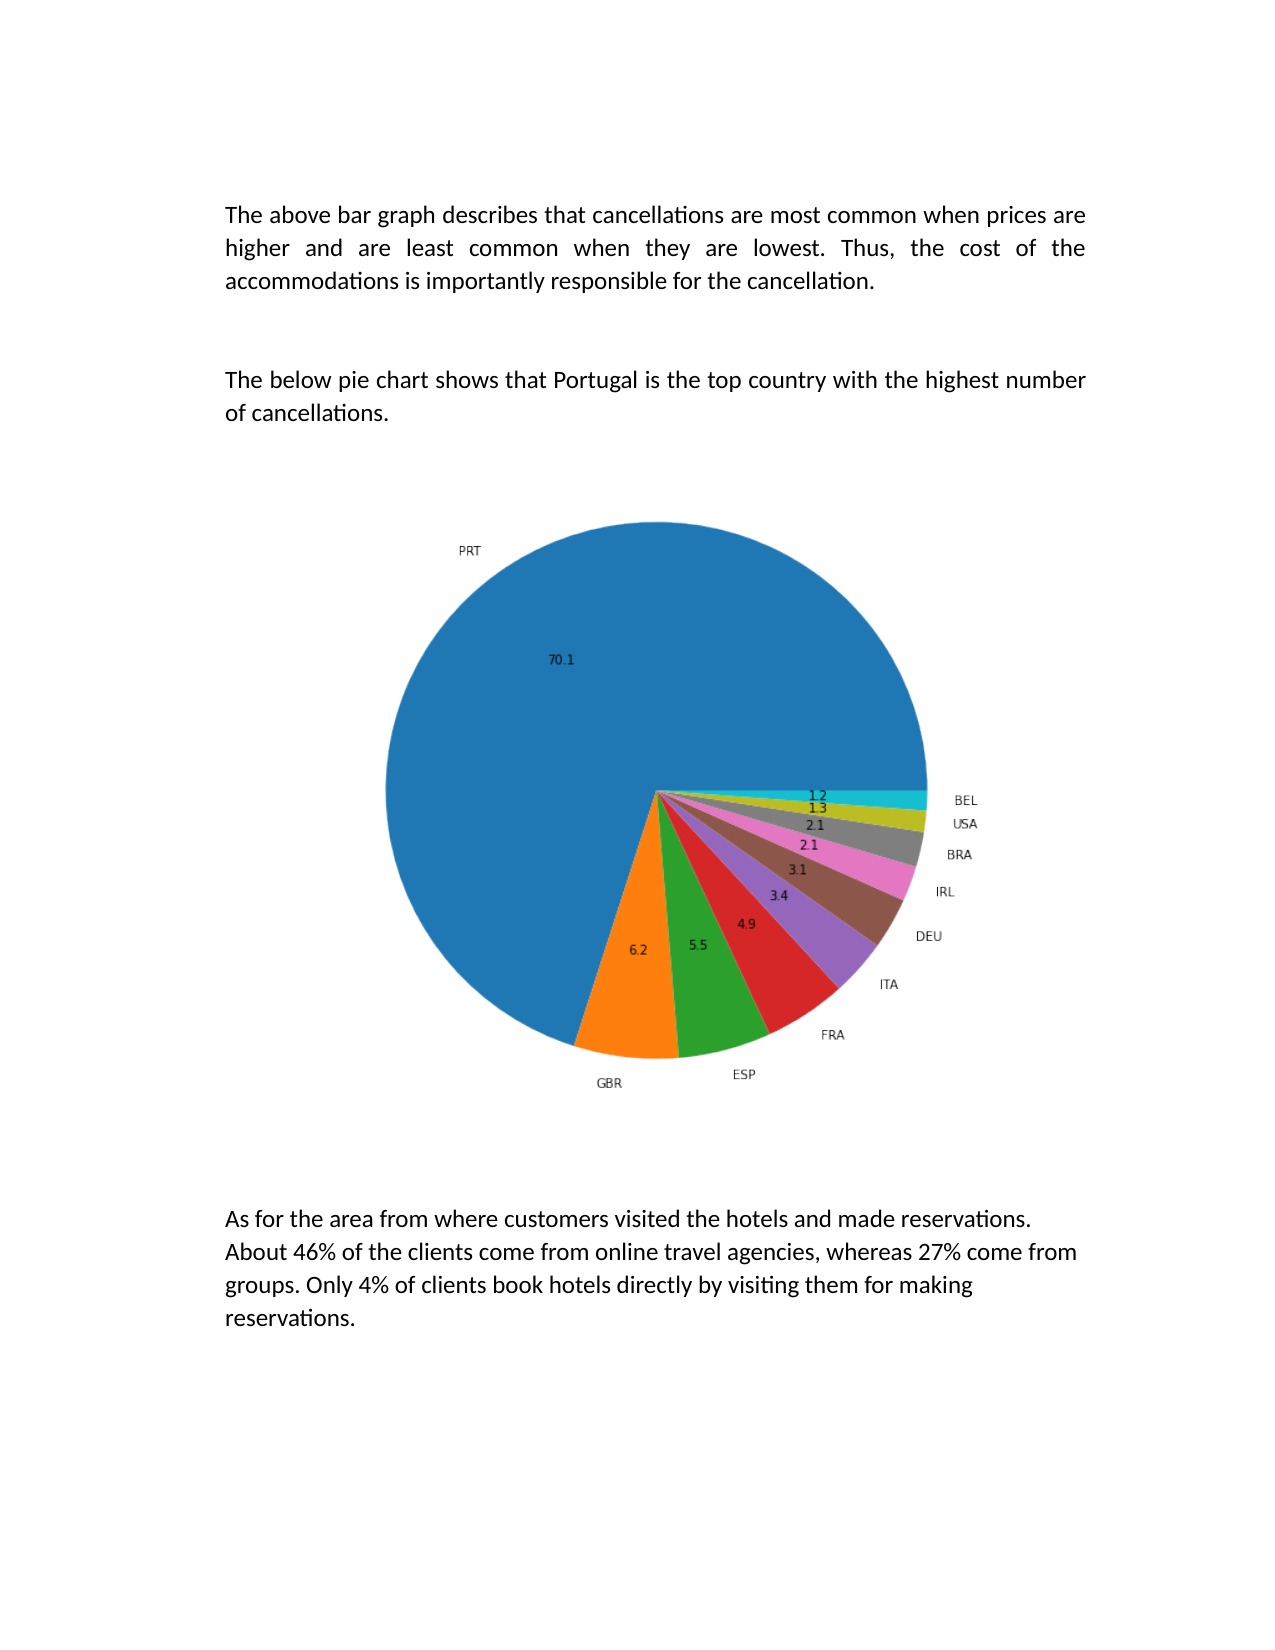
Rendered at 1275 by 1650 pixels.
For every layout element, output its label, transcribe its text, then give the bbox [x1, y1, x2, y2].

text As for the area from where customers visited the hotels and made reservations. About 46% of the clients come from online travel agencies, whereas 27% come from groups. Only 4% of clients book hotels directly by visiting them for making reservations. [225, 1203, 1087, 1332]
text The above bar graph describes that cancellations are most common when prices are higher and are least common when they are lowest. Thus, the cost of the accommodations is importantly responsible for the cancellation. [225, 199, 1087, 296]
picture [309, 447, 1003, 1135]
text The below pie chart shows that Portugal is the top country with the highest number of cancellations. [225, 364, 1087, 428]
